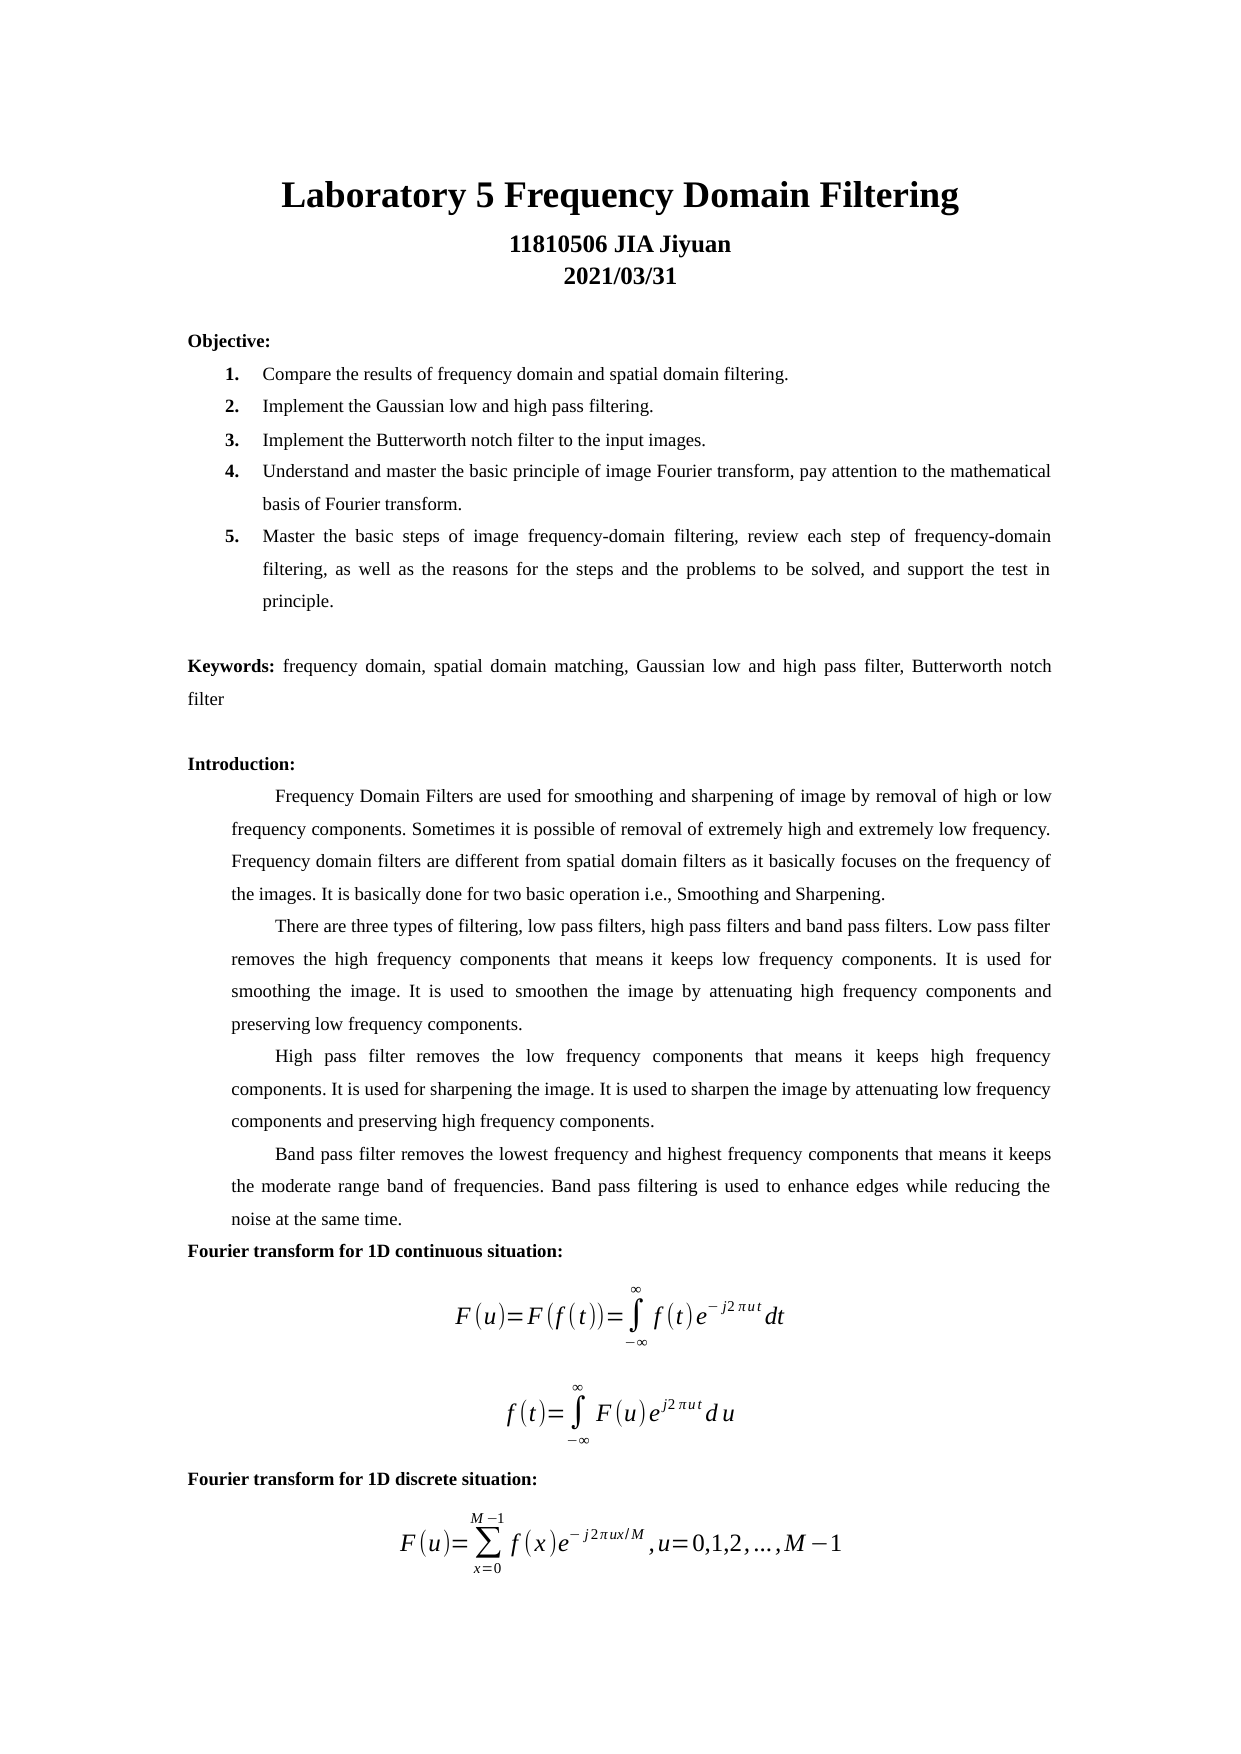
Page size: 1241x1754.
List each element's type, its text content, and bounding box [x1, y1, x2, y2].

text Band pass filter removes the lowest frequency and highest frequency components that means it keeps the moderate range band of frequencies. Band pass filtering is used to enhance edges while reducing the noise at the same time. [231, 1137, 1053, 1234]
text Frequency Domain Filters are used for smoothing and sharpening of image by removal of high or low frequency components. Sometimes it is possible of removal of extremely high and extremely low frequency. Frequency domain filters are different from spatial domain filters as it basically focuses on the frequency of the images. It is basically done for two basic operation i.e., Smoothing and Sharpening. [231, 779, 1053, 909]
text Fourier transform for 1D continuous situation: [187, 1234, 1053, 1267]
text 2021/03/31 [187, 259, 1053, 292]
text Laboratory 5 Frequency Domain Filtering [187, 162, 1053, 227]
text Fourier transform for 1D discrete situation: [187, 1462, 1053, 1494]
text Introduction: [187, 747, 1053, 779]
text There are three types of filtering, low pass filters, high pass filters and band pass filters. Low pass filter removes the high frequency components that means it keeps low frequency components. It is used for smoothing the image. It is used to smoothen the image by attenuating high frequency components and preserving low frequency components. [231, 909, 1053, 1039]
list Implement the Butterworth notch filter to the input images. [225, 422, 1053, 454]
text Objective: [187, 324, 1053, 357]
text Keywords: frequency domain, spatial domain matching, Gaussian low and high pass filter, Butterworth notch filter [187, 649, 1053, 714]
list Compare the results of frequency domain and spatial domain filtering. [225, 357, 1053, 389]
list Understand and master the basic principle of image Fourier transform, pay attention to the mathematical basis of Fourier transform. [225, 454, 1053, 519]
list Master the basic steps of image frequency-domain filtering, review each step of frequency-domain filtering, as well as the reasons for the steps and the problems to be solved, and support the test in principle. [225, 519, 1053, 617]
text High pass filter removes the low frequency components that means it keeps high frequency components. It is used for sharpening the image. It is used to sharpen the image by attenuating low frequency components and preserving high frequency components. [231, 1039, 1053, 1137]
list Implement the Gaussian low and high pass filtering. [225, 389, 1053, 422]
text 11810506 JIA Jiyuan [187, 227, 1053, 259]
